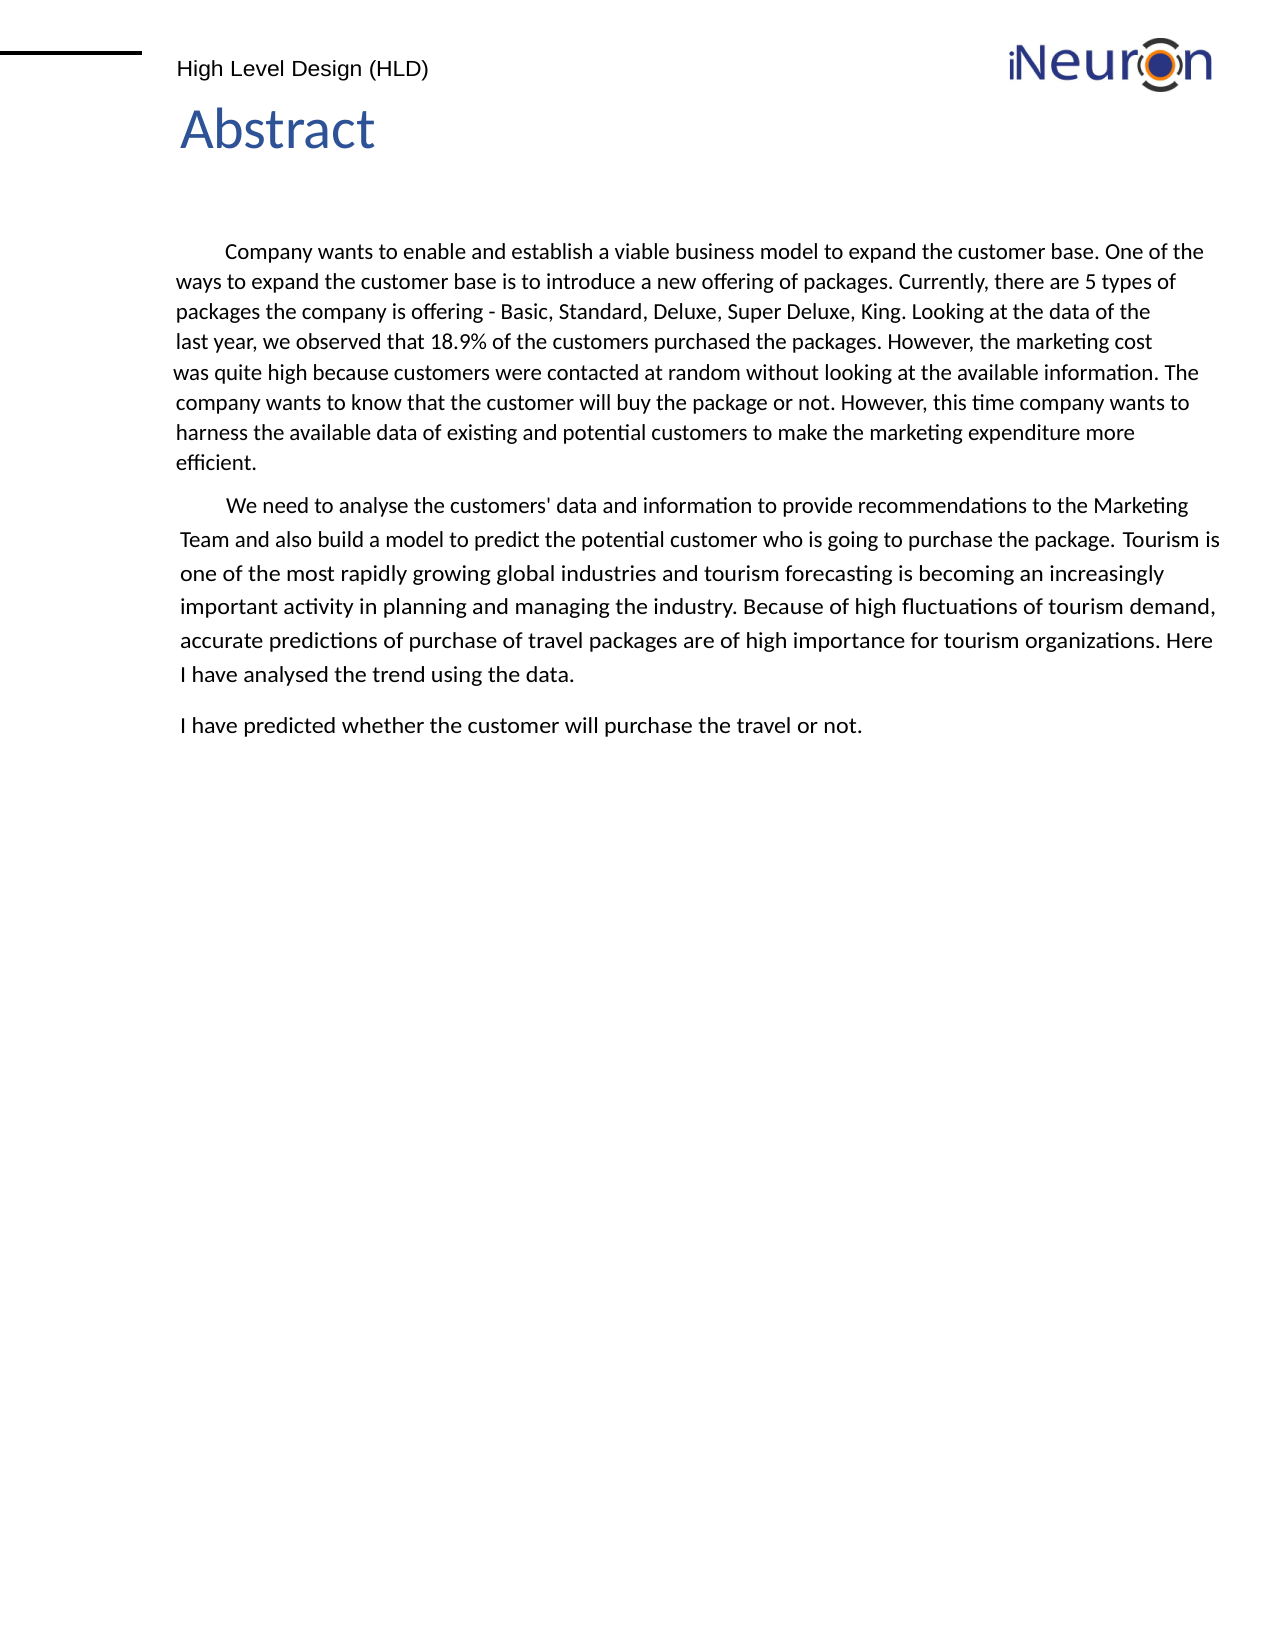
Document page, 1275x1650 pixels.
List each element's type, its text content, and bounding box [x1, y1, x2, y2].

text We need to analyse the customers' data and information to provide recommendations to the Marketing Team and also build a model to predict the potential customer who is going to purchase the package. Tourism is one of the most rapidly growing global industries and tourism forecasting is becoming an increasingly important activity in planning and managing the industry. Because of high fluctuations of tourism demand, accurate predictions of purchase of travel packages are of high importance for tourism organizations. Here I have analysed the trend using the data. [180, 491, 1223, 688]
subtitle Abstract [180, 92, 1223, 163]
text Company wants to enable and establish a viable business model to expand the customer base. One of the ways to expand the customer base is to introduce a new offering of packages. Currently, there are 5 types of packages the company is offering - Basic, Standard, Deluxe, Super Deluxe, King. Looking at the data of the last year, we observed that 18.9% of the customers purchased the packages. However, the marketing cost was quite high because customers were contacted at random without looking at the available information. The company wants to know that the customer will buy the package or not. However, this time company wants to harness the available data of existing and potential customers to make the marketing expenditure more efficient. [29, 237, 1223, 476]
picture [1009, 38, 1212, 92]
text I have predicted whether the customer will purchase the travel or not. [180, 711, 1223, 739]
